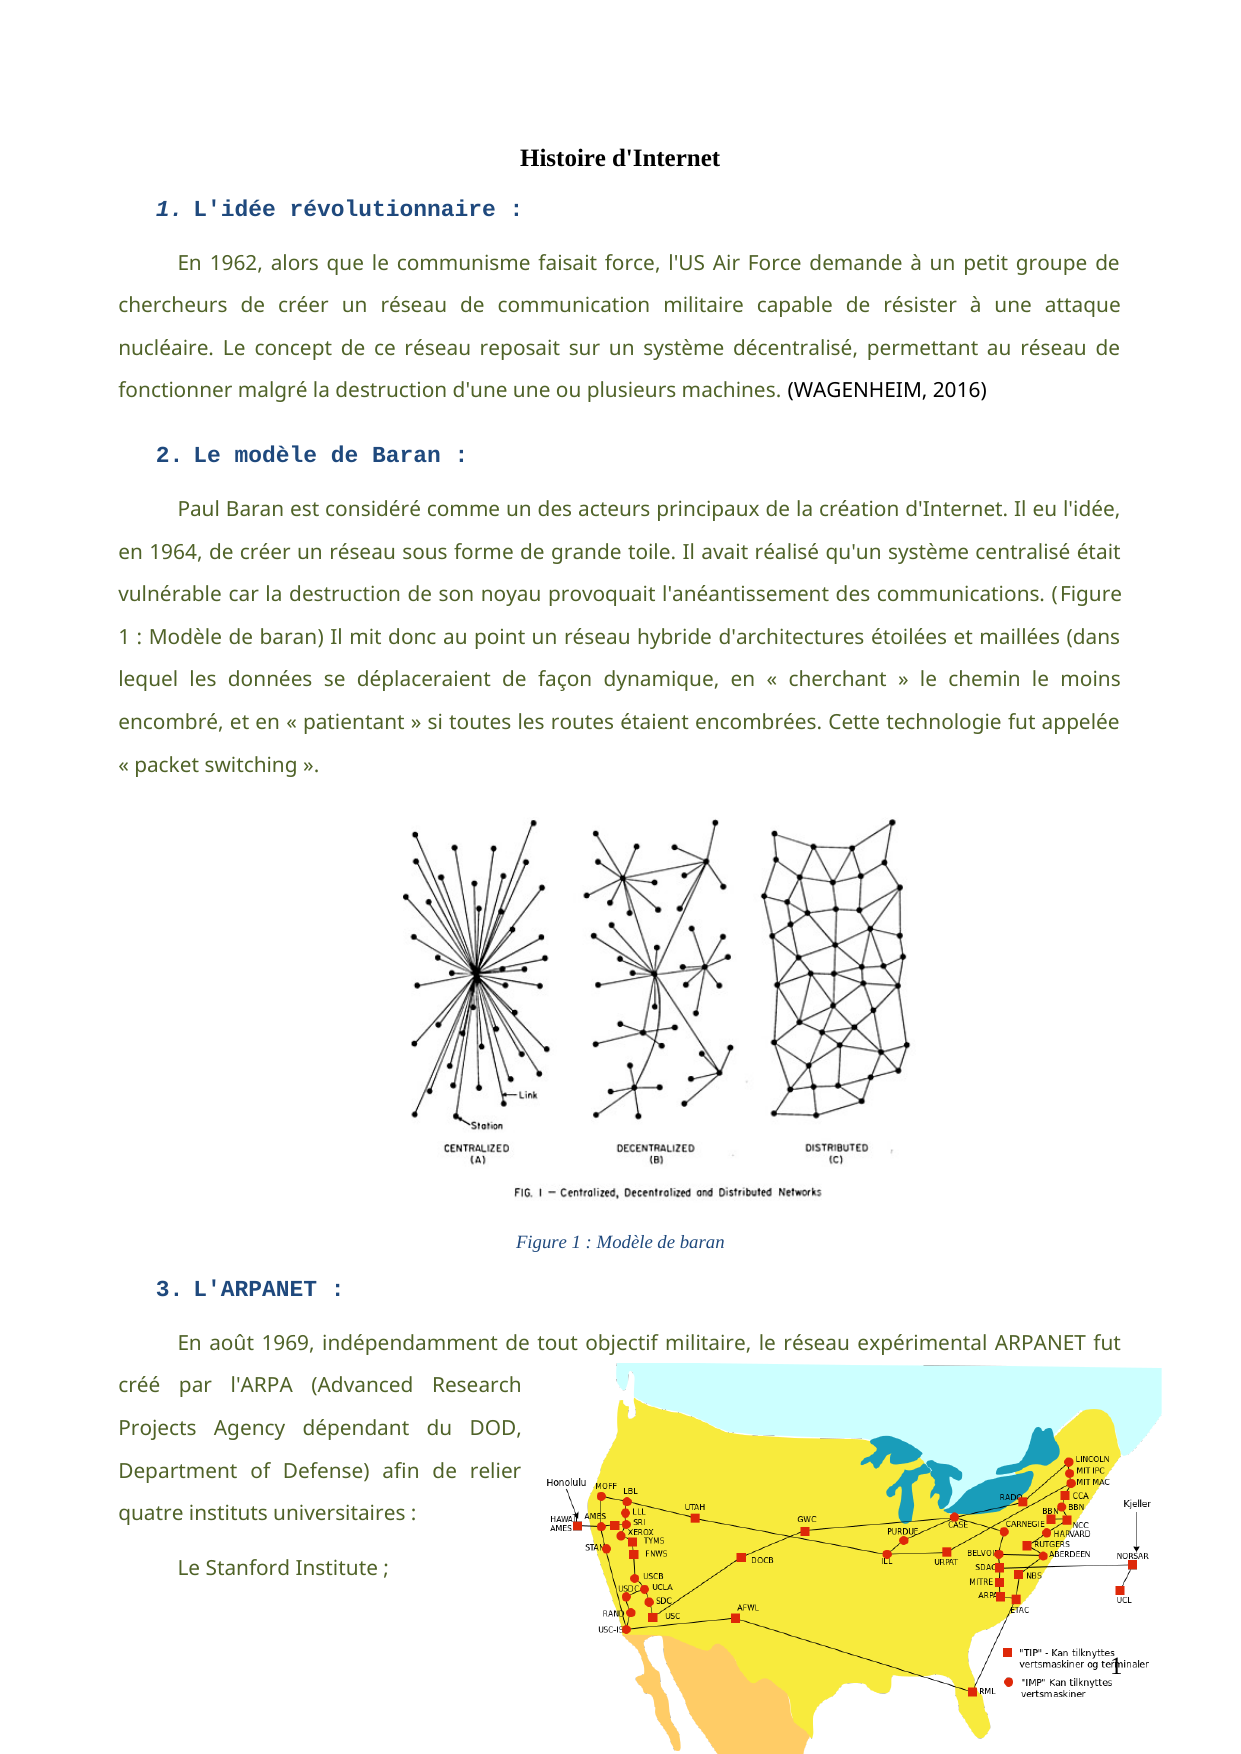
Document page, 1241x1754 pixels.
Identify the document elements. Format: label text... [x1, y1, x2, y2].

picture [540, 1363, 1162, 1754]
text En 1962, alors que le communisme faisait force, l'US Air Force demande à un petit groupe de chercheurs de créer un réseau de communication militaire capable de résister à une attaque nucléaire. Le concept de ce réseau reposait sur un système décentralisé, permettant au réseau de fonctionner malgré la destruction d'une une ou plusieurs machines. [118, 248, 1122, 404]
picture [386, 817, 918, 1204]
text Paul Baran est considéré comme un des acteurs principaux de la création d'Internet. Il eu l'idée, en 1964, de créer un réseau sous forme de grande toile. Il avait réalisé qu'un système centralisé était vulnérable car la destruction de son noyau provoquait l'anéantissement des communications. (Figure 1 : Modèle de baran) Il mit donc au point un réseau hybride d'architectures étoilées et maillées (dans lequel les données se déplaceraient de façon dynamique, en « cherchant » le chemin le moins encombré, et en « patientant » si toutes les routes étaient encombrées. Cette technologie fut appelée « packet switching ». [118, 494, 1122, 778]
text Le Stanford Institute ; [118, 1553, 540, 1582]
text En août 1969, indépendamment de tout objectif militaire, le réseau expérimental ARPANET fut créé par l'ARPA (Advanced Research Projects Agency dépendant du DOD, Department of Defense) afin de relier quatre instituts universitaires : [118, 1328, 1122, 1527]
text L'ARPANET : [156, 1277, 1122, 1303]
text L'idée révolutionnaire : [156, 197, 1122, 223]
text Figure 1 : Modèle de baran [118, 1231, 1122, 1252]
subtitle Histoire d'Internet [118, 143, 1122, 172]
text Le modèle de Baran : [156, 443, 1122, 469]
